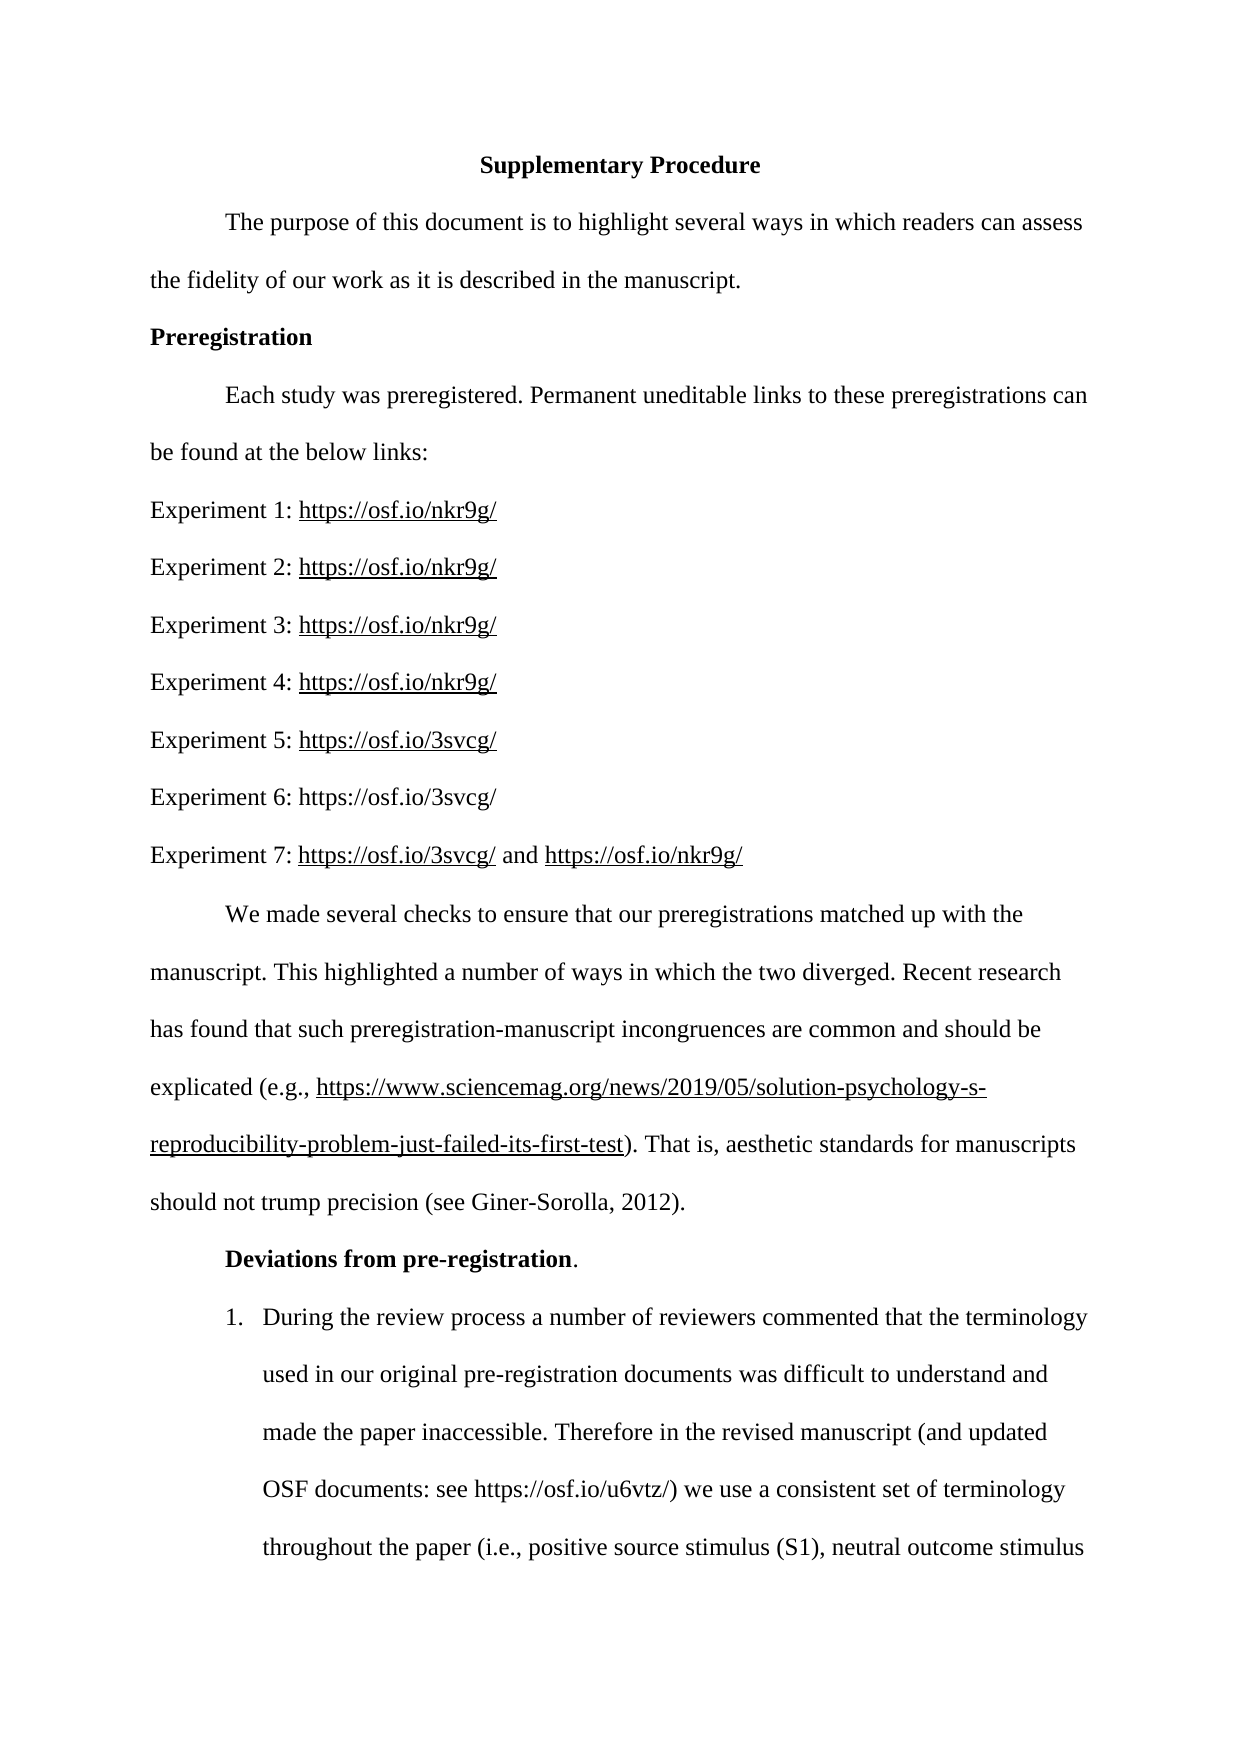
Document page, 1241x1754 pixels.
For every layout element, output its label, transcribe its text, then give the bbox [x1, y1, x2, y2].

text Experiment 2: https://osf.io/nkr9g/ [150, 552, 1090, 581]
text We made several checks to ensure that our preregistrations matched up with the manuscript. This highlighted a number of ways in which the two diverged. Recent research has found that such preregistration-manuscript incongruences are common and should be explicated (e.g., https://www.sciencemag.org/news/2019/05/solution-psychology-s-reproducibility-problem-just-failed-its-first-test). That is, aesthetic standards for manuscripts should not trump precision (see Giner-Sorolla, ‎2012). [150, 899, 1090, 1216]
text Experiment 7: https://osf.io/3svcg/ and https://osf.io/nkr9g/ [150, 840, 1090, 869]
text Supplementary Procedure [150, 150, 1090, 179]
text Preregistration [150, 322, 1090, 351]
text The purpose of this document is to highlight several ways in which readers can assess the fidelity of our work as it is described in the manuscript. [150, 207, 1090, 294]
text Experiment 4: https://osf.io/nkr9g/ [150, 667, 1090, 696]
text Each study was preregistered. Permanent uneditable links to these preregistrations can be found at the below links: [150, 380, 1090, 466]
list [225, 1302, 1090, 1561]
text Experiment 6: https://osf.io/3svcg/ [150, 782, 1090, 811]
text Deviations from pre-registration. [150, 1244, 1090, 1273]
text Experiment 1: https://osf.io/nkr9g/ [150, 495, 1090, 524]
text Experiment 5: https://osf.io/3svcg/ [150, 725, 1090, 754]
text Experiment 3: https://osf.io/nkr9g/ [150, 610, 1090, 639]
